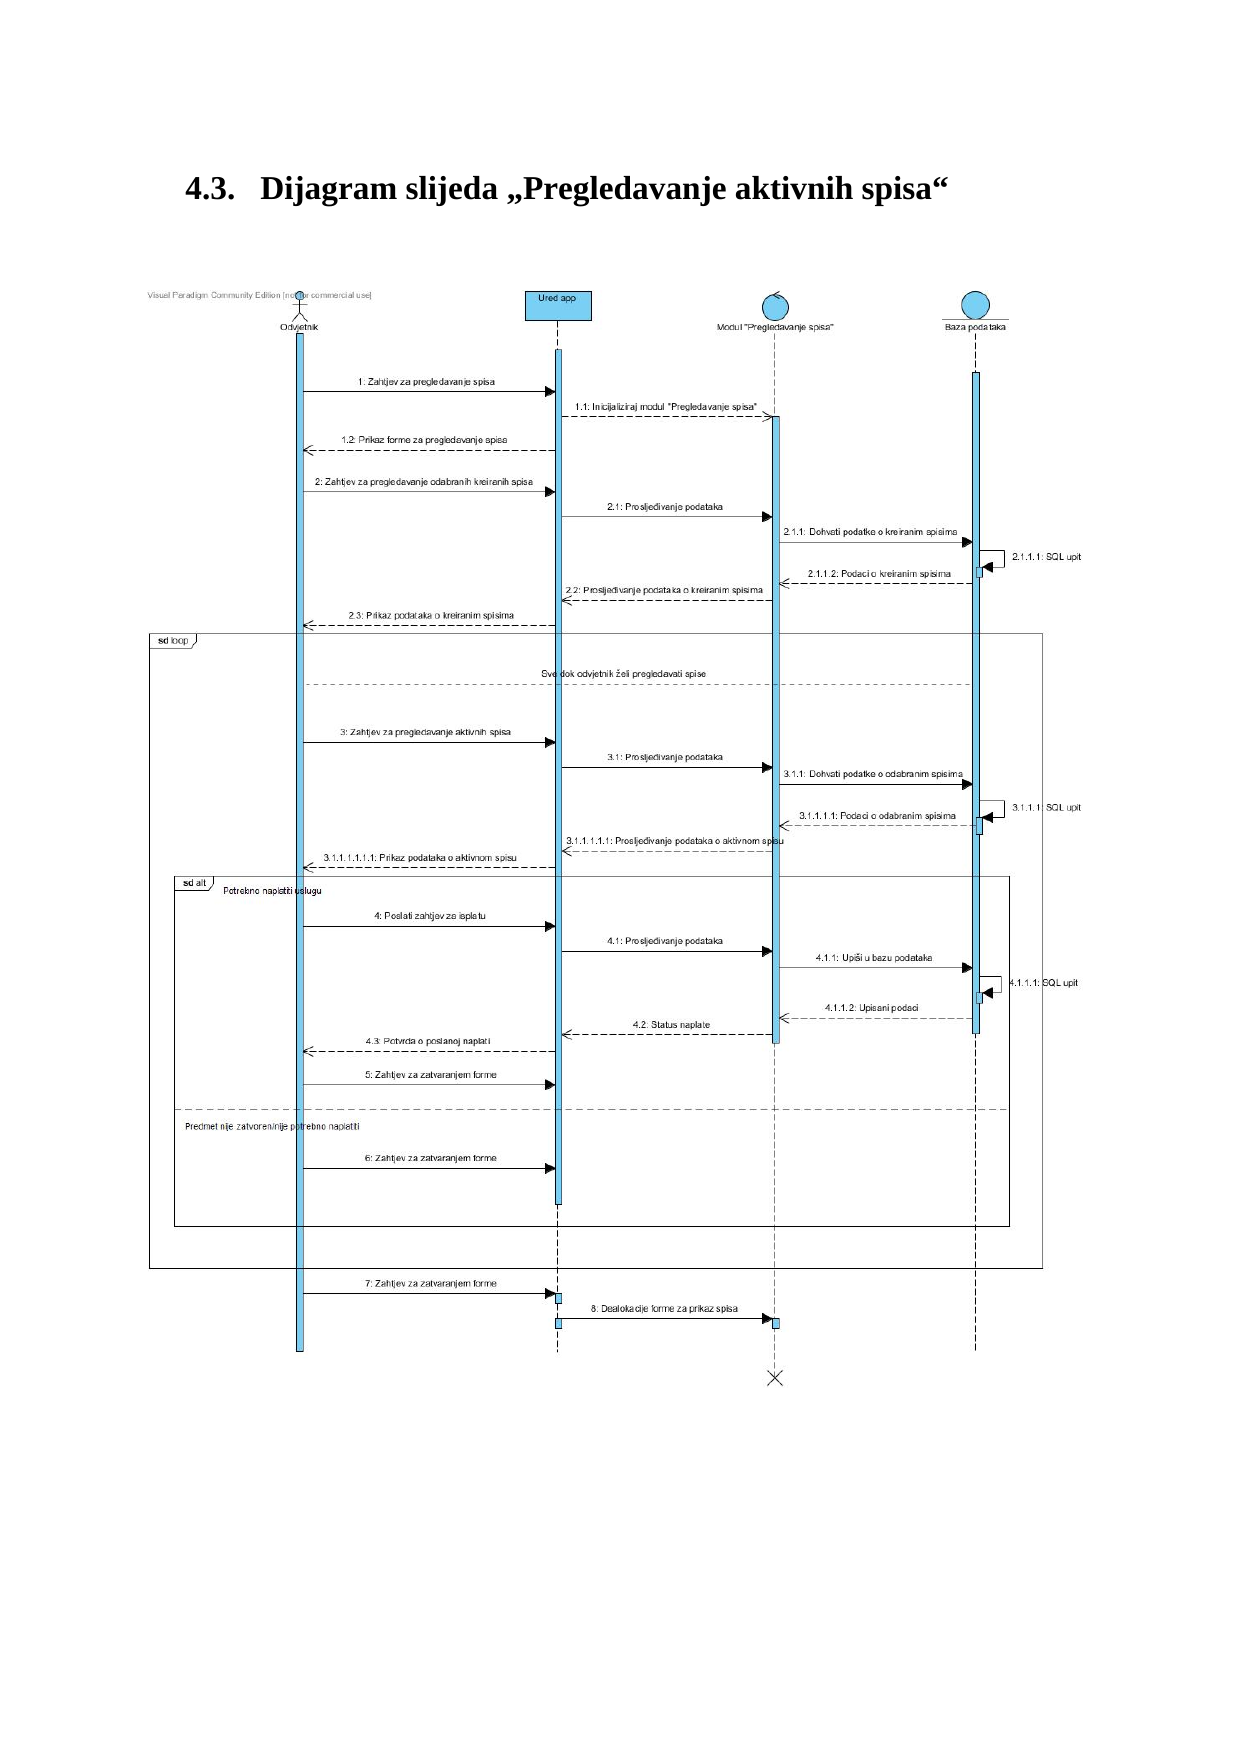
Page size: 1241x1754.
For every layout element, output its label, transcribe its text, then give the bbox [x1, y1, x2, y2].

picture [147, 290, 1093, 1388]
subtitle Dijagram slijeda „Pregledavanje aktivnih spisa“ [185, 168, 1093, 207]
